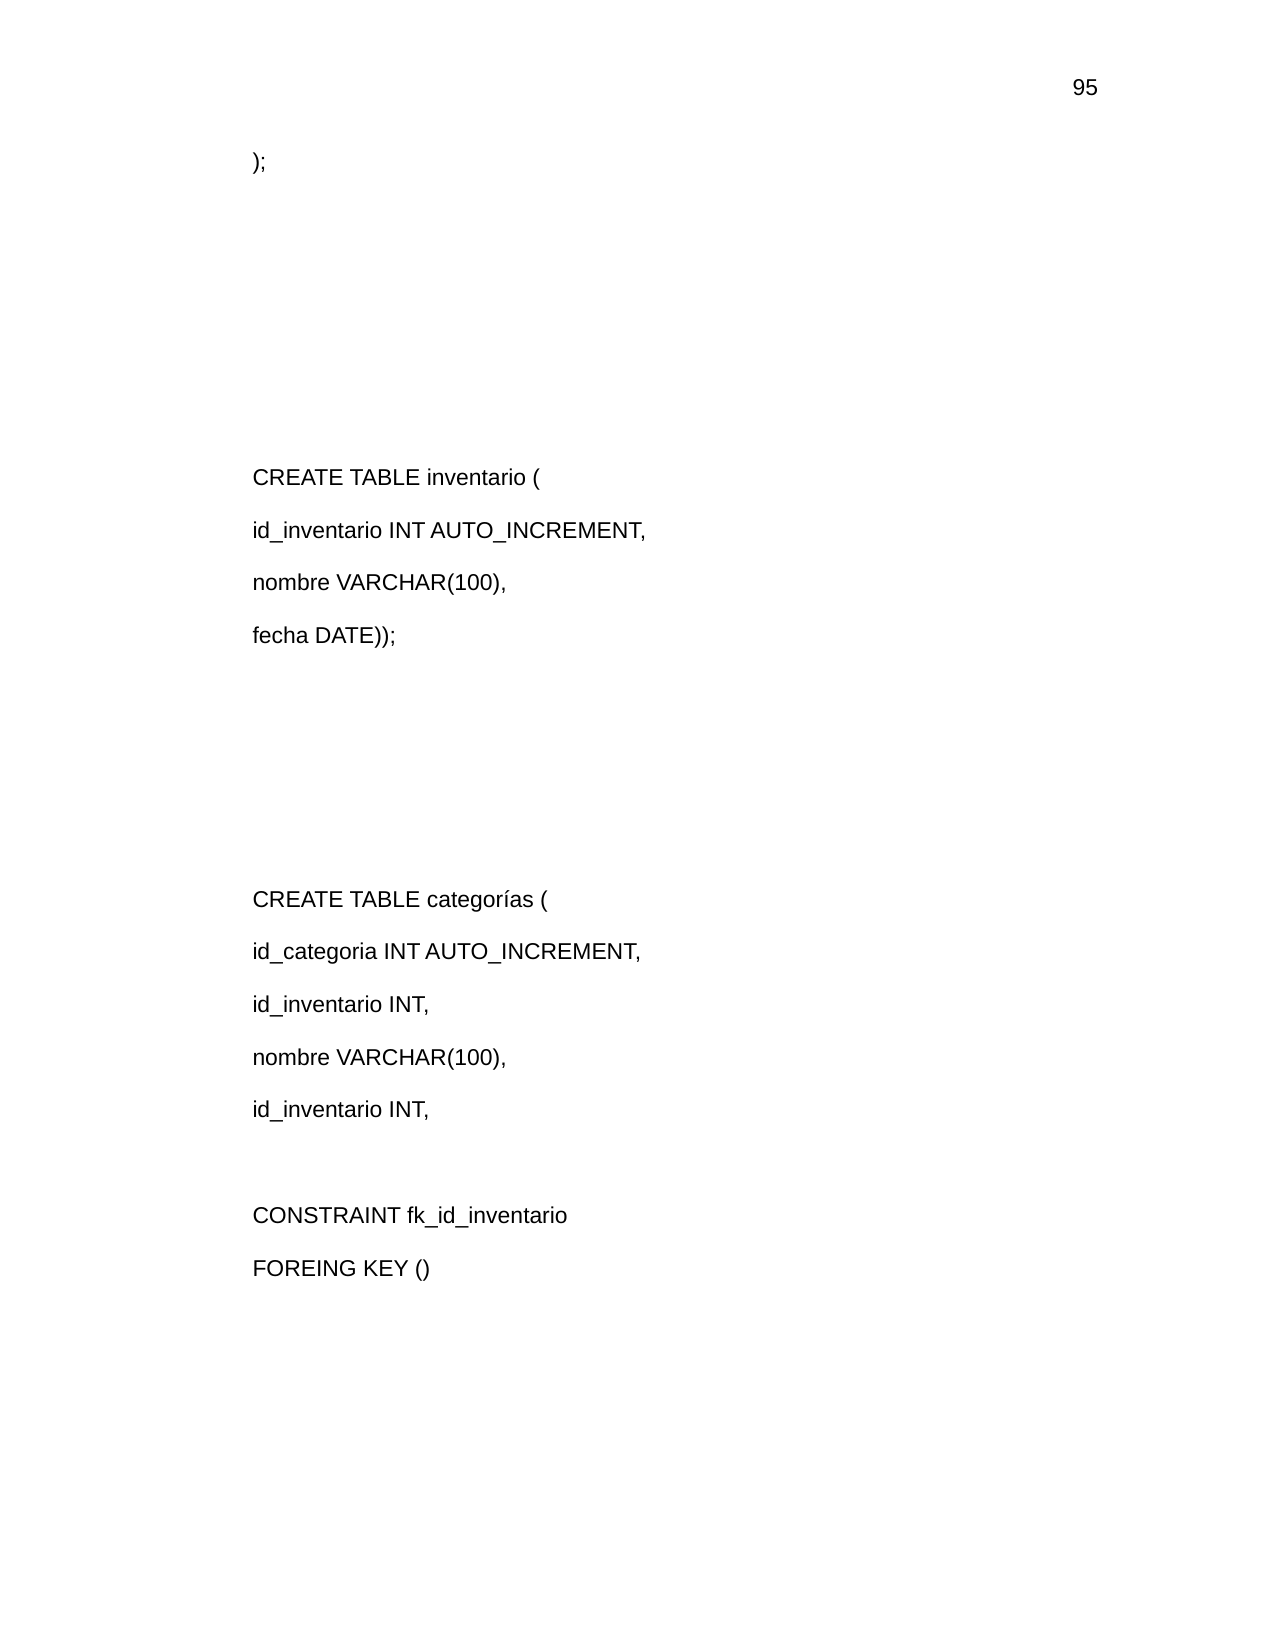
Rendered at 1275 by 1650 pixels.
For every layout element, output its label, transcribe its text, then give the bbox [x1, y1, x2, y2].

list id_inventario INT AUTO_INCREMENT, [252, 517, 1098, 543]
list id_categoria INT AUTO_INCREMENT, [252, 938, 1098, 965]
list ); [252, 148, 1098, 174]
list FOREING KEY () [252, 1254, 1098, 1281]
list CONSTRAINT fk_id_inventario [252, 1202, 1098, 1228]
list nombre VARCHAR(100), [252, 569, 1098, 596]
list nombre VARCHAR(100), [252, 1044, 1098, 1070]
list fecha DATE)); [252, 622, 1098, 648]
list CREATE TABLE categorías ( [252, 886, 1098, 912]
list id_inventario INT, [252, 991, 1098, 1017]
list id_inventario INT, [252, 1096, 1098, 1123]
list CREATE TABLE inventario ( [252, 464, 1098, 490]
